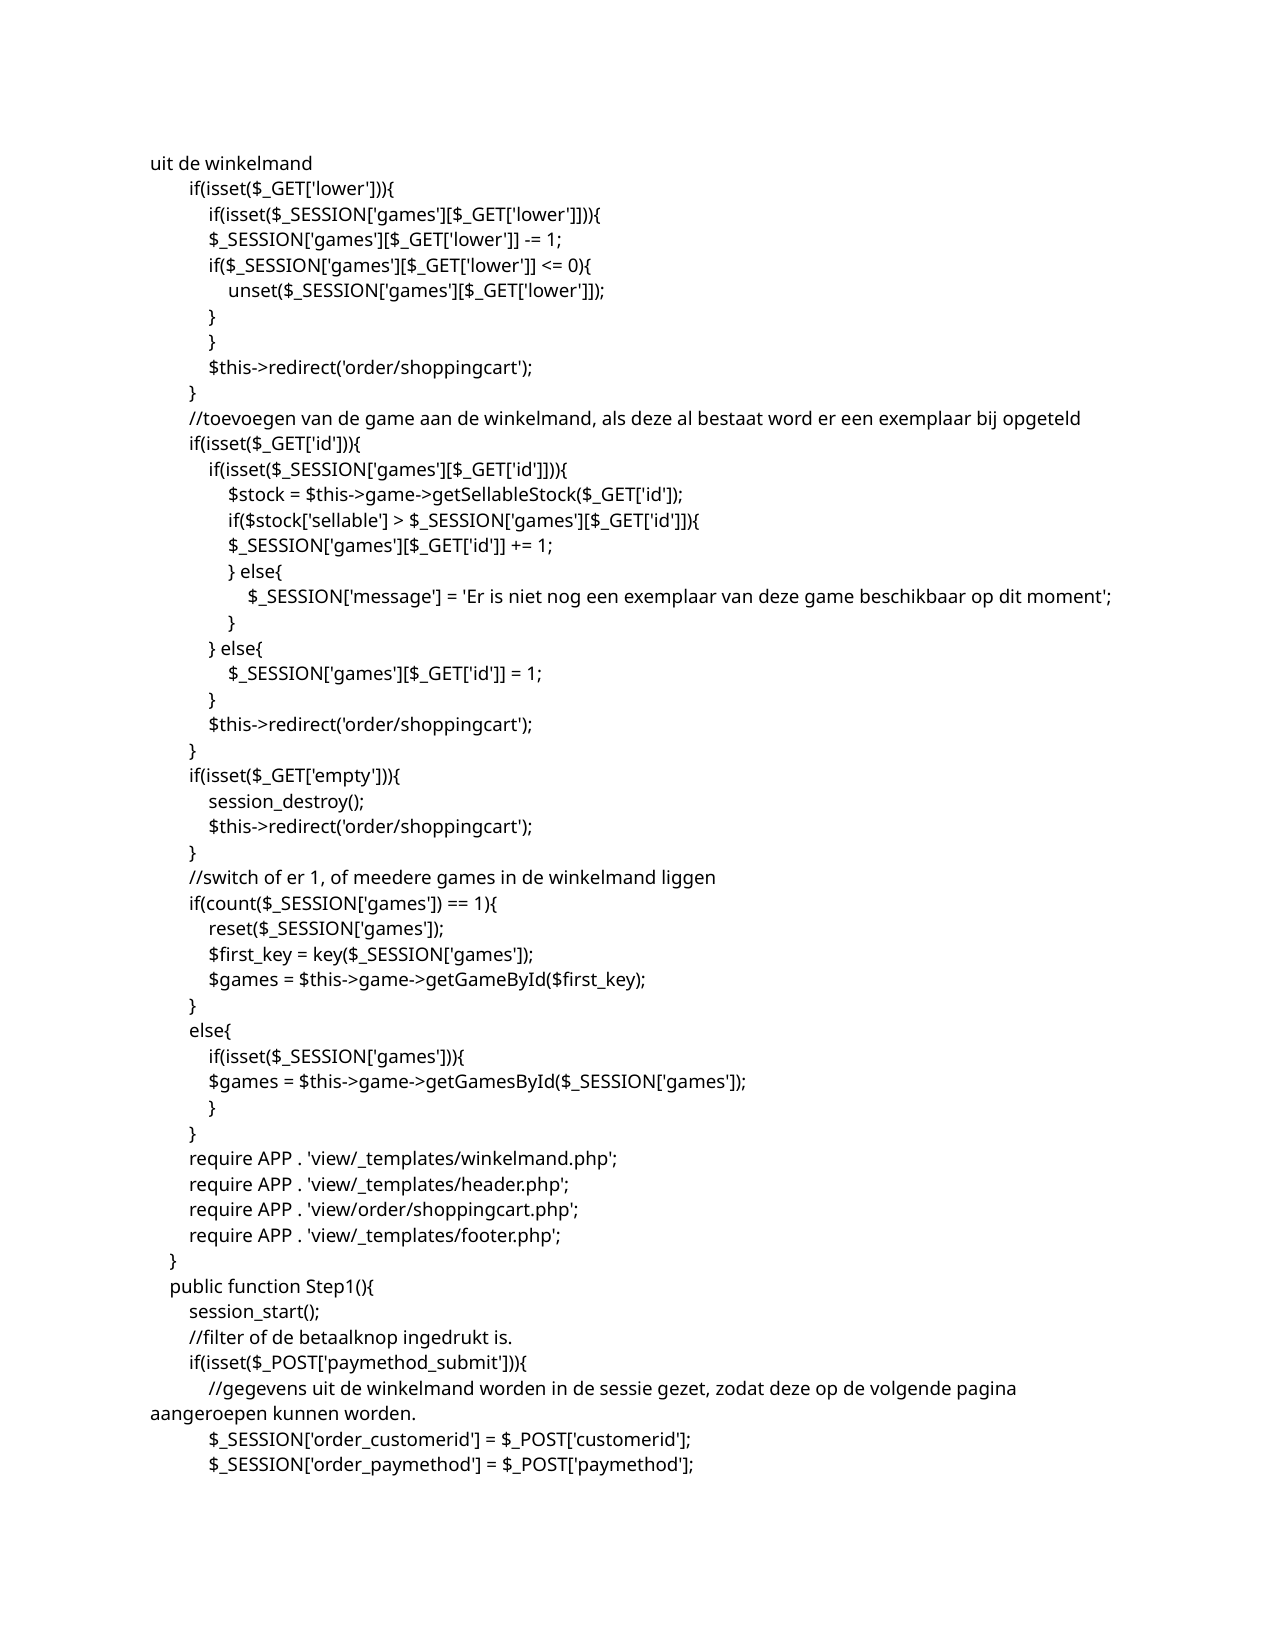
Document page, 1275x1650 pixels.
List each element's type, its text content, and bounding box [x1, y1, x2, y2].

text else{ [150, 1018, 1125, 1043]
text $_SESSION['order_customerid'] = $_POST['customerid']; [150, 1426, 1125, 1452]
text } [150, 1247, 1125, 1273]
text $this->redirect('order/shoppingcart'); [150, 354, 1125, 380]
text if(isset($_GET['id'])){ [150, 431, 1125, 456]
text } else{ [150, 635, 1125, 660]
text $_SESSION['games'][$_GET['lower']] -= 1; [150, 227, 1125, 252]
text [150, 150, 1125, 176]
text reset($_SESSION['games']); [150, 916, 1125, 941]
text if(count($_SESSION['games']) == 1){ [150, 890, 1125, 916]
text if(isset($_GET['empty'])){ [150, 762, 1125, 788]
text } [150, 1094, 1125, 1120]
text public function Step1(){ [150, 1273, 1125, 1298]
text if(isset($_SESSION['games'][$_GET['id']])){ [150, 456, 1125, 482]
text require APP . 'view/_templates/header.php'; [150, 1171, 1125, 1196]
text } [150, 329, 1125, 354]
text //filter of de betaalknop ingedrukt is. [150, 1324, 1125, 1349]
text if(isset($_SESSION['games'])){ [150, 1043, 1125, 1069]
text } [150, 609, 1125, 635]
text if(isset($_GET['lower'])){ [150, 176, 1125, 201]
text $_SESSION['order_paymethod'] = $_POST['paymethod']; [150, 1452, 1125, 1477]
text require APP . 'view/_templates/winkelmand.php'; [150, 1145, 1125, 1171]
text $stock = $this->game->getSellableStock($_GET['id']); [150, 482, 1125, 507]
text session_start(); [150, 1298, 1125, 1324]
text unset($_SESSION['games'][$_GET['lower']]); [150, 278, 1125, 303]
text if($_SESSION['games'][$_GET['lower']] <= 0){ [150, 252, 1125, 278]
text } [150, 686, 1125, 711]
text $first_key = key($_SESSION['games']); [150, 941, 1125, 967]
text } [150, 1120, 1125, 1145]
text require APP . 'view/_templates/footer.php'; [150, 1222, 1125, 1247]
text $_SESSION['games'][$_GET['id']] = 1; [150, 660, 1125, 686]
text } else{ [150, 558, 1125, 584]
text } [150, 839, 1125, 864]
text //gegevens uit de winkelmand worden in de sessie gezet, zodat deze op de volgende pagina aangeroepen kunnen worden. [150, 1375, 1125, 1426]
text $games = $this->game->getGameById($first_key); [150, 967, 1125, 992]
text $_SESSION['games'][$_GET['id']] += 1; [150, 533, 1125, 558]
text //toevoegen van de game aan de winkelmand, als deze al bestaat word er een exemplaar bij opgeteld [150, 405, 1125, 431]
text $games = $this->game->getGamesById($_SESSION['games']); [150, 1069, 1125, 1094]
text require APP . 'view/order/shoppingcart.php'; [150, 1196, 1125, 1222]
text if(isset($_POST['paymethod_submit'])){ [150, 1349, 1125, 1375]
text $_SESSION['message'] = 'Er is niet nog een exemplaar van deze game beschikbaar op dit moment'; [150, 584, 1125, 609]
text session_destroy(); [150, 788, 1125, 813]
text //switch of er 1, of meedere games in de winkelmand liggen [150, 864, 1125, 890]
text } [150, 992, 1125, 1018]
text } [150, 303, 1125, 329]
text } [150, 737, 1125, 762]
text } [150, 380, 1125, 405]
text $this->redirect('order/shoppingcart'); [150, 711, 1125, 737]
text if(isset($_SESSION['games'][$_GET['lower']])){ [150, 201, 1125, 227]
text if($stock['sellable'] > $_SESSION['games'][$_GET['id']]){ [150, 507, 1125, 533]
text $this->redirect('order/shoppingcart'); [150, 813, 1125, 839]
